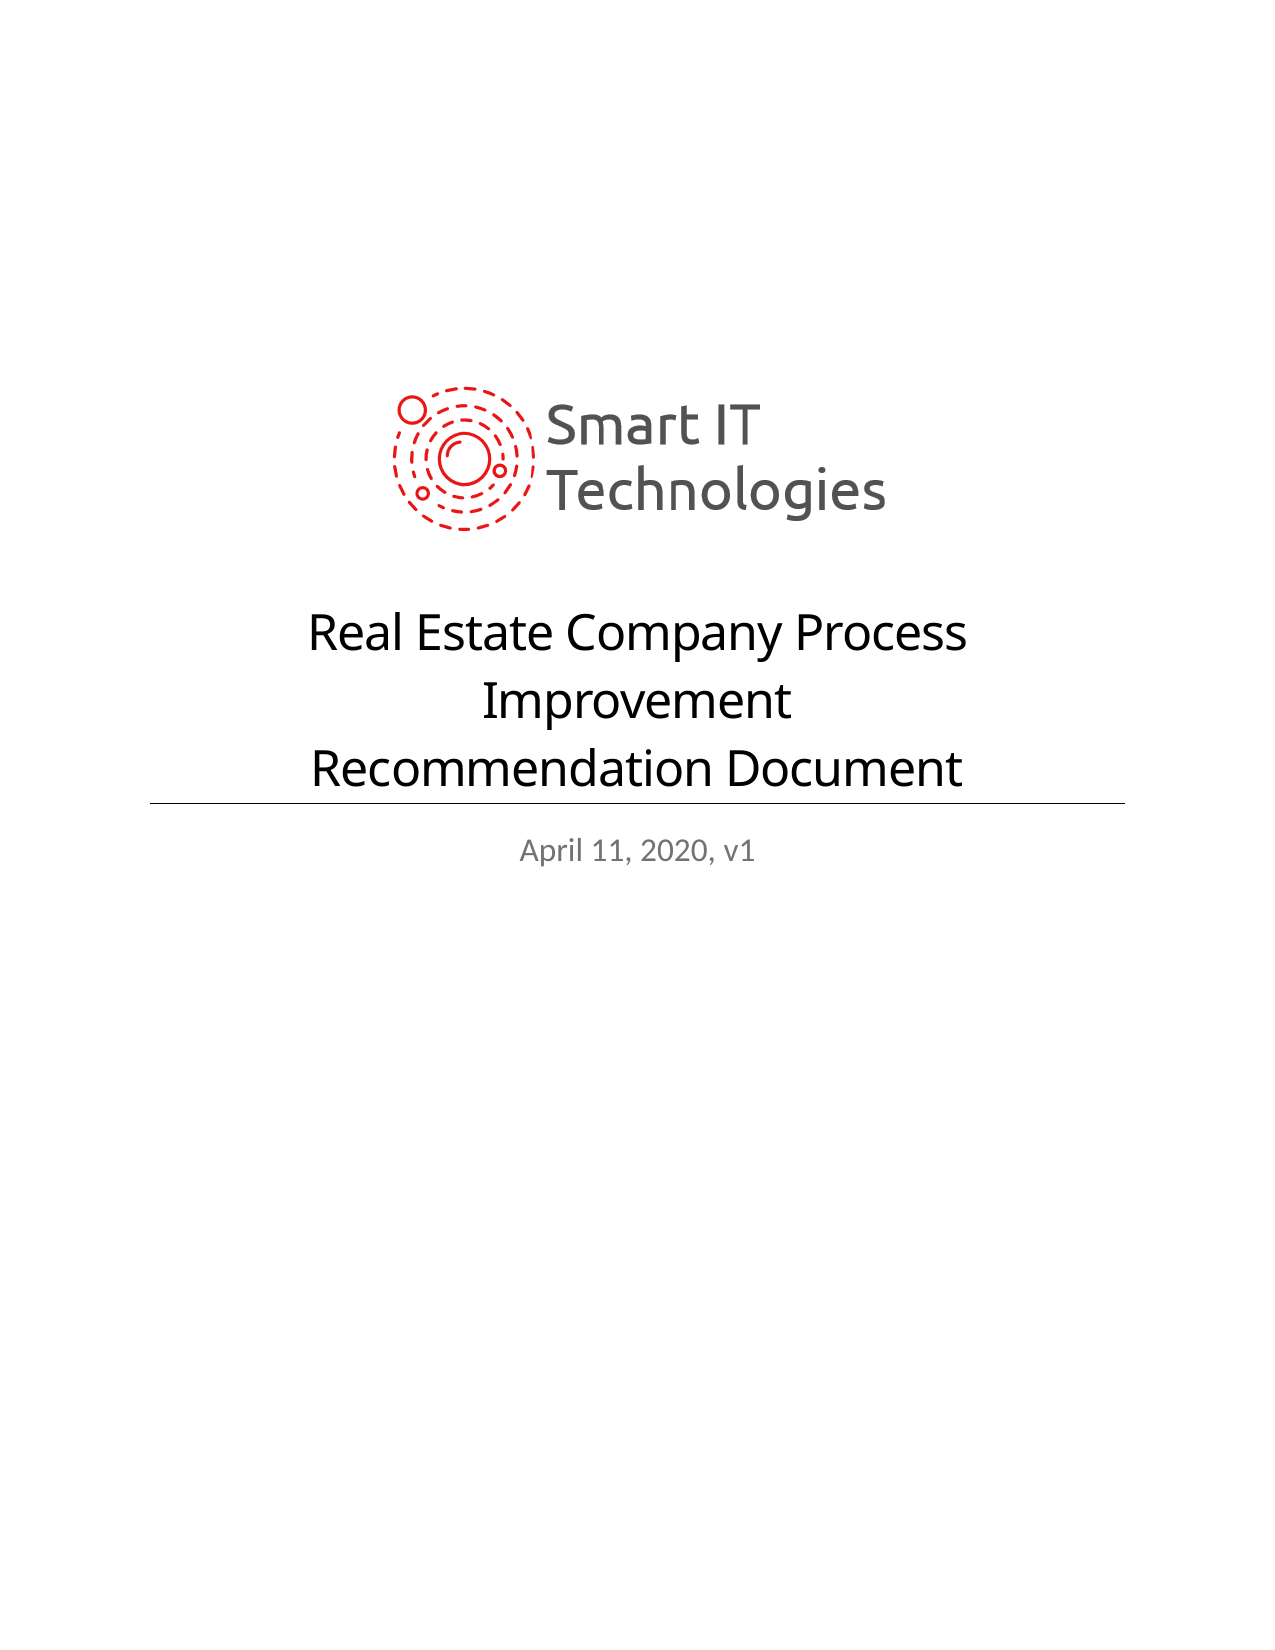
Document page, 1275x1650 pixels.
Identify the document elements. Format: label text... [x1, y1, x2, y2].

text April 11, 2020, v1 [150, 829, 1125, 870]
title Real Estate Company Process Improvement [150, 597, 1125, 733]
title Recommendation Document [150, 733, 1125, 803]
picture [390, 384, 885, 532]
